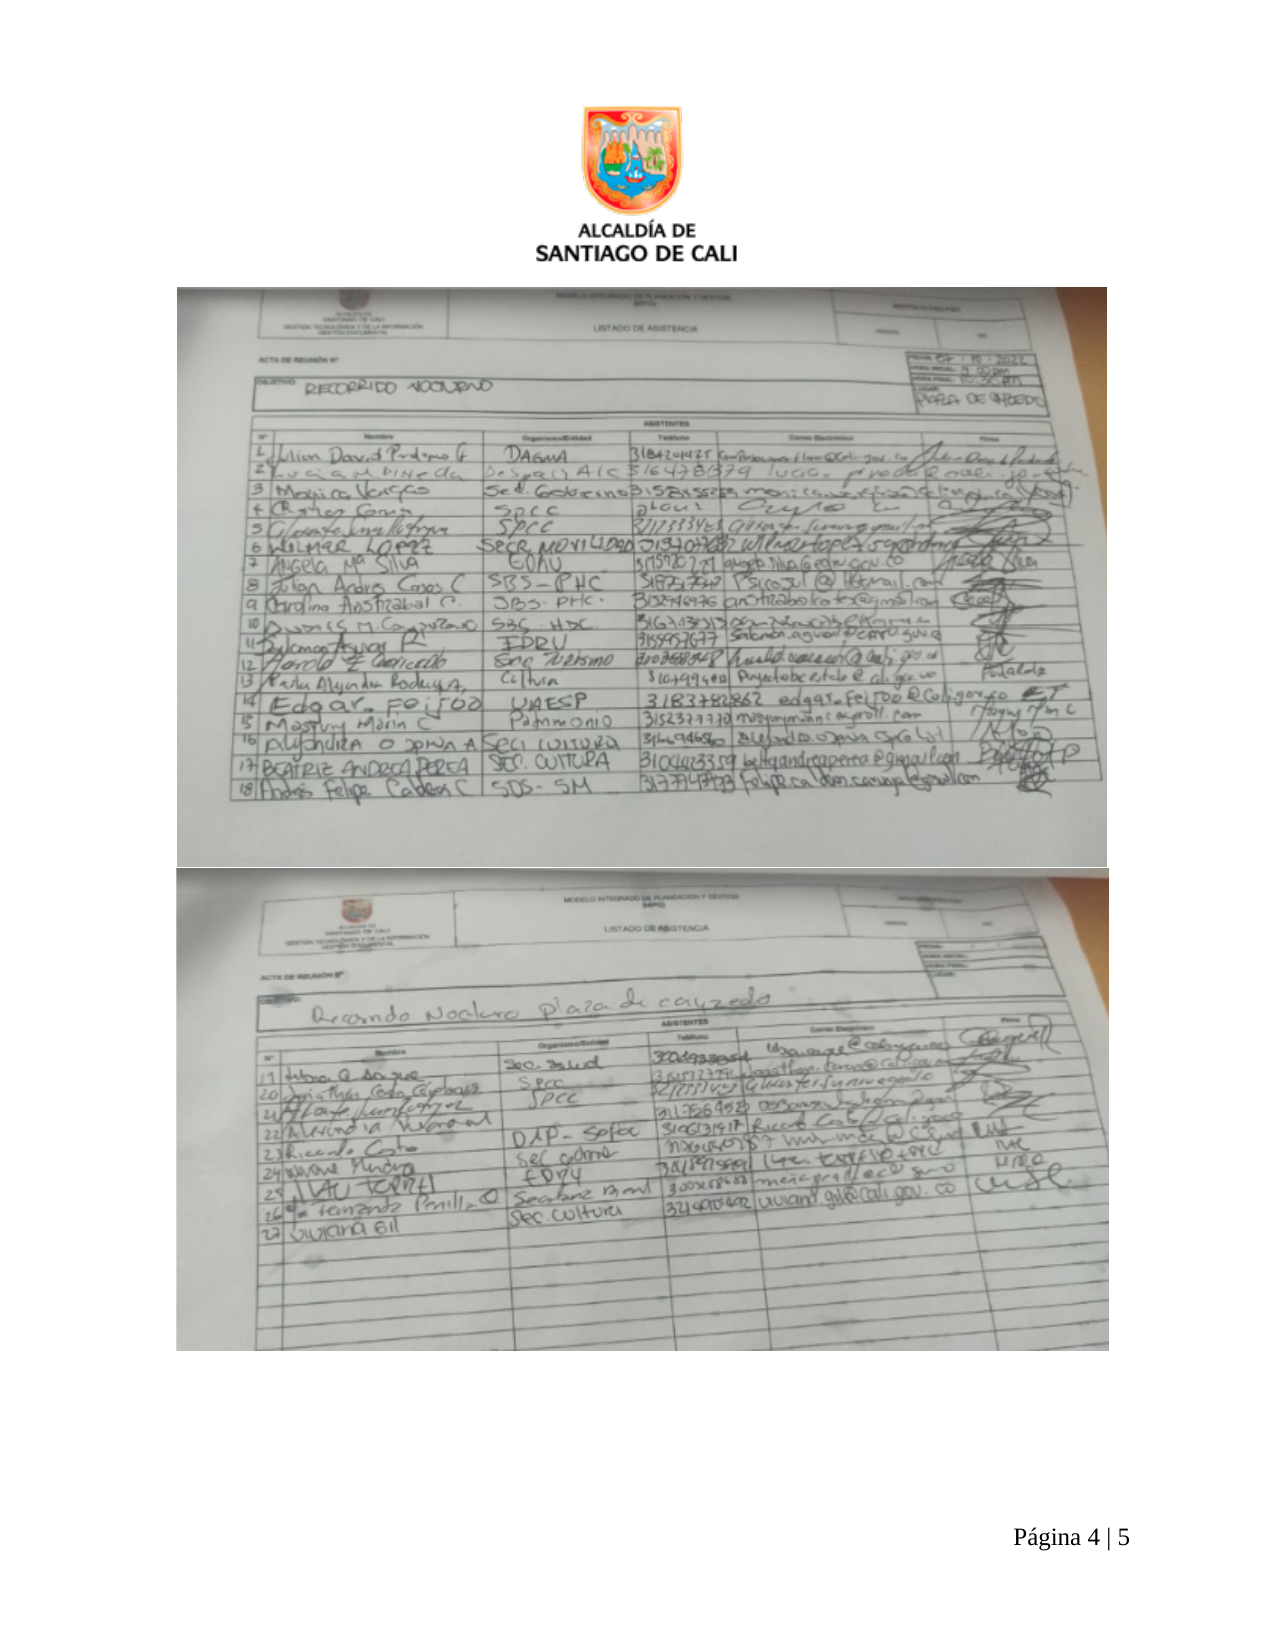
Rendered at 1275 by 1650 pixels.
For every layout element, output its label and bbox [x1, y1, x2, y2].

picture [176, 868, 1109, 1351]
picture [536, 106, 739, 263]
picture [177, 287, 1107, 867]
